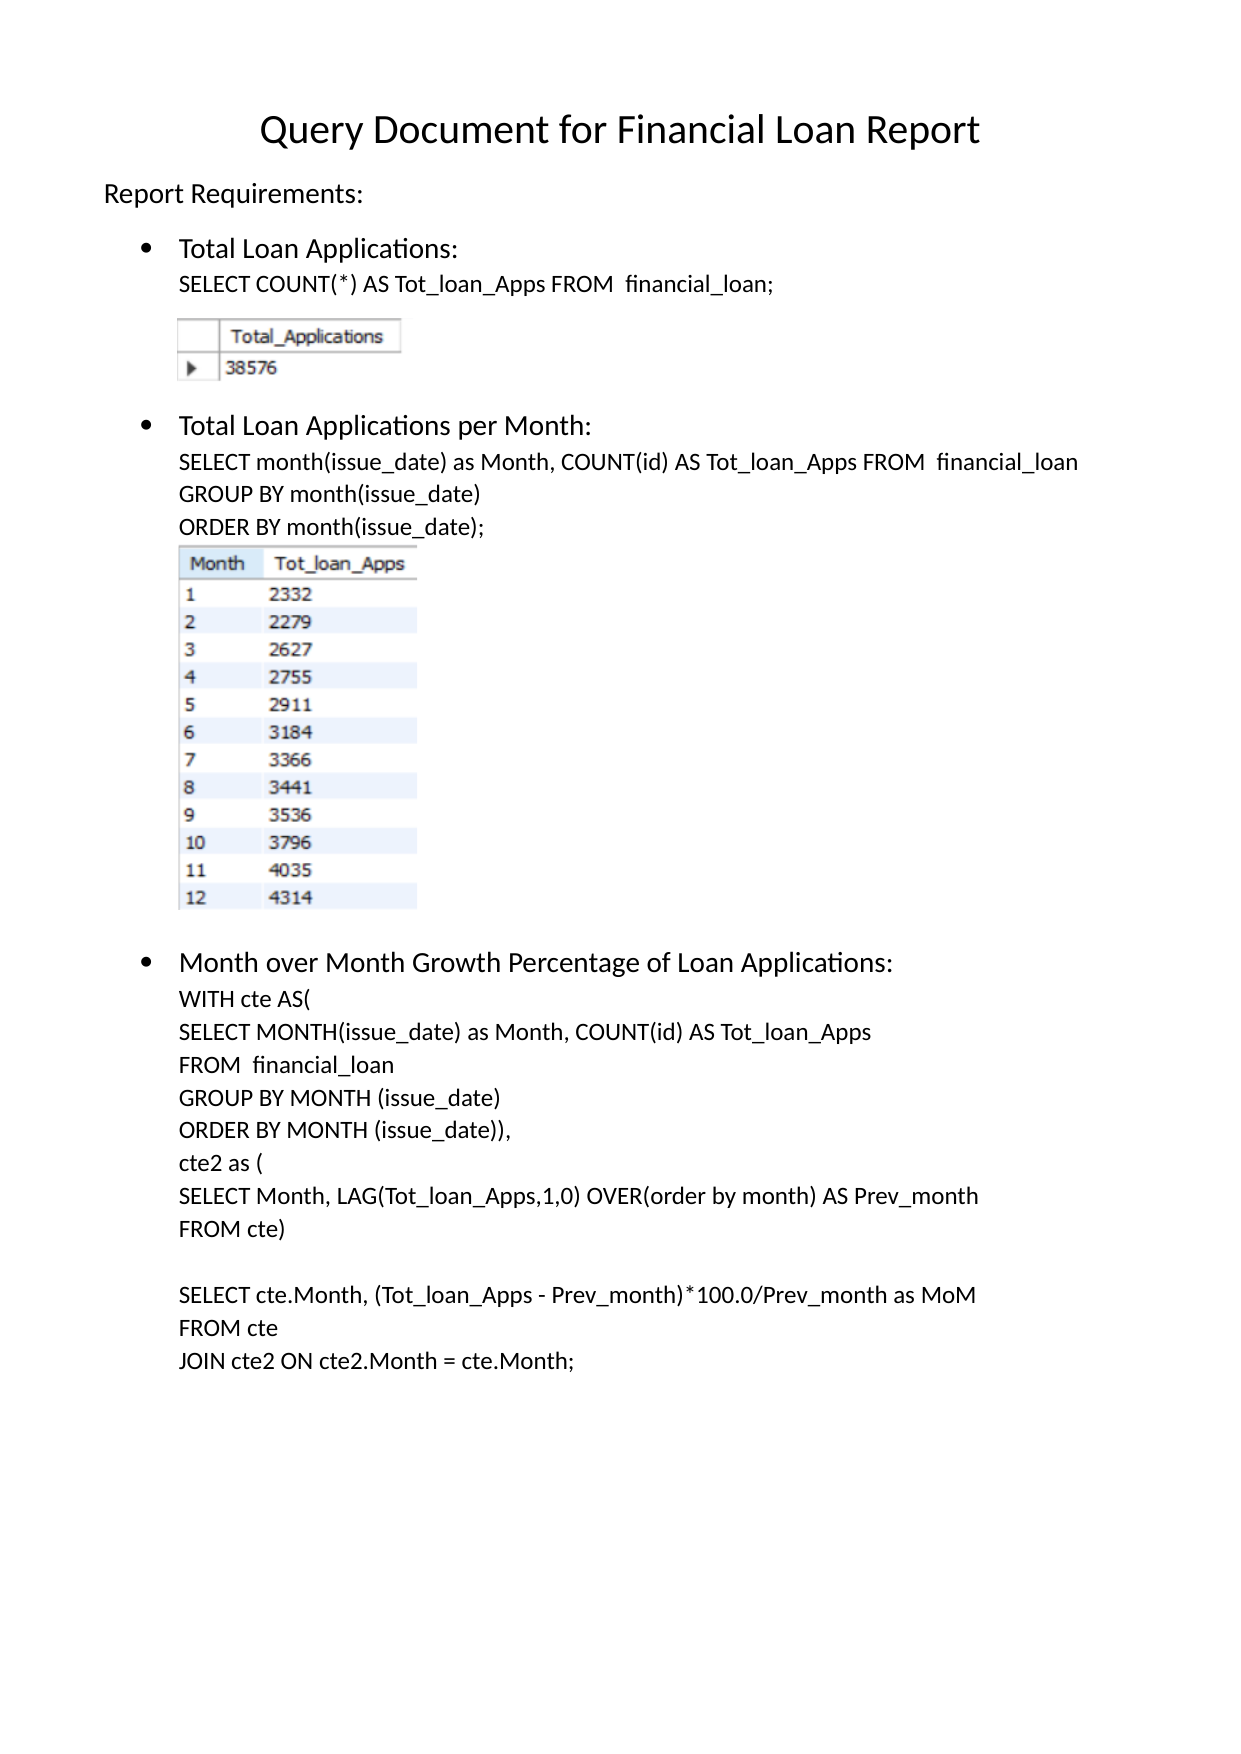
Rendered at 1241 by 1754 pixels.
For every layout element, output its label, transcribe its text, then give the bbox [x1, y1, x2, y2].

list SELECT MONTH(issue_date) as Month, COUNT(id) AS Tot_loan_Apps [178, 1016, 1137, 1046]
list FROM cte [178, 1312, 1137, 1343]
list Total Loan Applications: [141, 230, 1137, 266]
list ORDER BY MONTH (issue_date)), [178, 1114, 1137, 1145]
list GROUP BY month(issue_date) [178, 478, 1137, 509]
list SELECT Month, LAG(Tot_loan_Apps,1,0) OVER(order by month) AS Prev_month [178, 1180, 1137, 1211]
list Month over Month Growth Percentage of Loan Applications: [141, 944, 1137, 980]
list SELECT month(issue_date) as Month, COUNT(id) AS Tot_loan_Apps FROM financial_loan [178, 446, 1137, 476]
list GROUP BY MONTH (issue_date) [178, 1082, 1137, 1112]
text Query Document for Financial Loan Report [103, 103, 1137, 154]
text Report Requirements: [103, 175, 1137, 211]
list FROM financial_loan [178, 1049, 1137, 1079]
picture [177, 318, 414, 389]
list JOIN cte2 ON cte2.Month = cte.Month; [178, 1345, 1137, 1376]
list FROM cte) [178, 1213, 1137, 1244]
picture [178, 544, 418, 910]
list WITH cte AS( [178, 983, 1137, 1013]
list SELECT cte.Month, (Tot_loan_Apps - Prev_month)*100.0/Prev_month as MoM [178, 1279, 1137, 1310]
list Total Loan Applications per Month: [141, 407, 1137, 443]
list cte2 as ( [178, 1147, 1137, 1178]
list SELECT COUNT(*) AS Tot_loan_Apps FROM financial_loan; [178, 268, 1137, 299]
list ORDER BY month(issue_date); [178, 511, 1137, 542]
